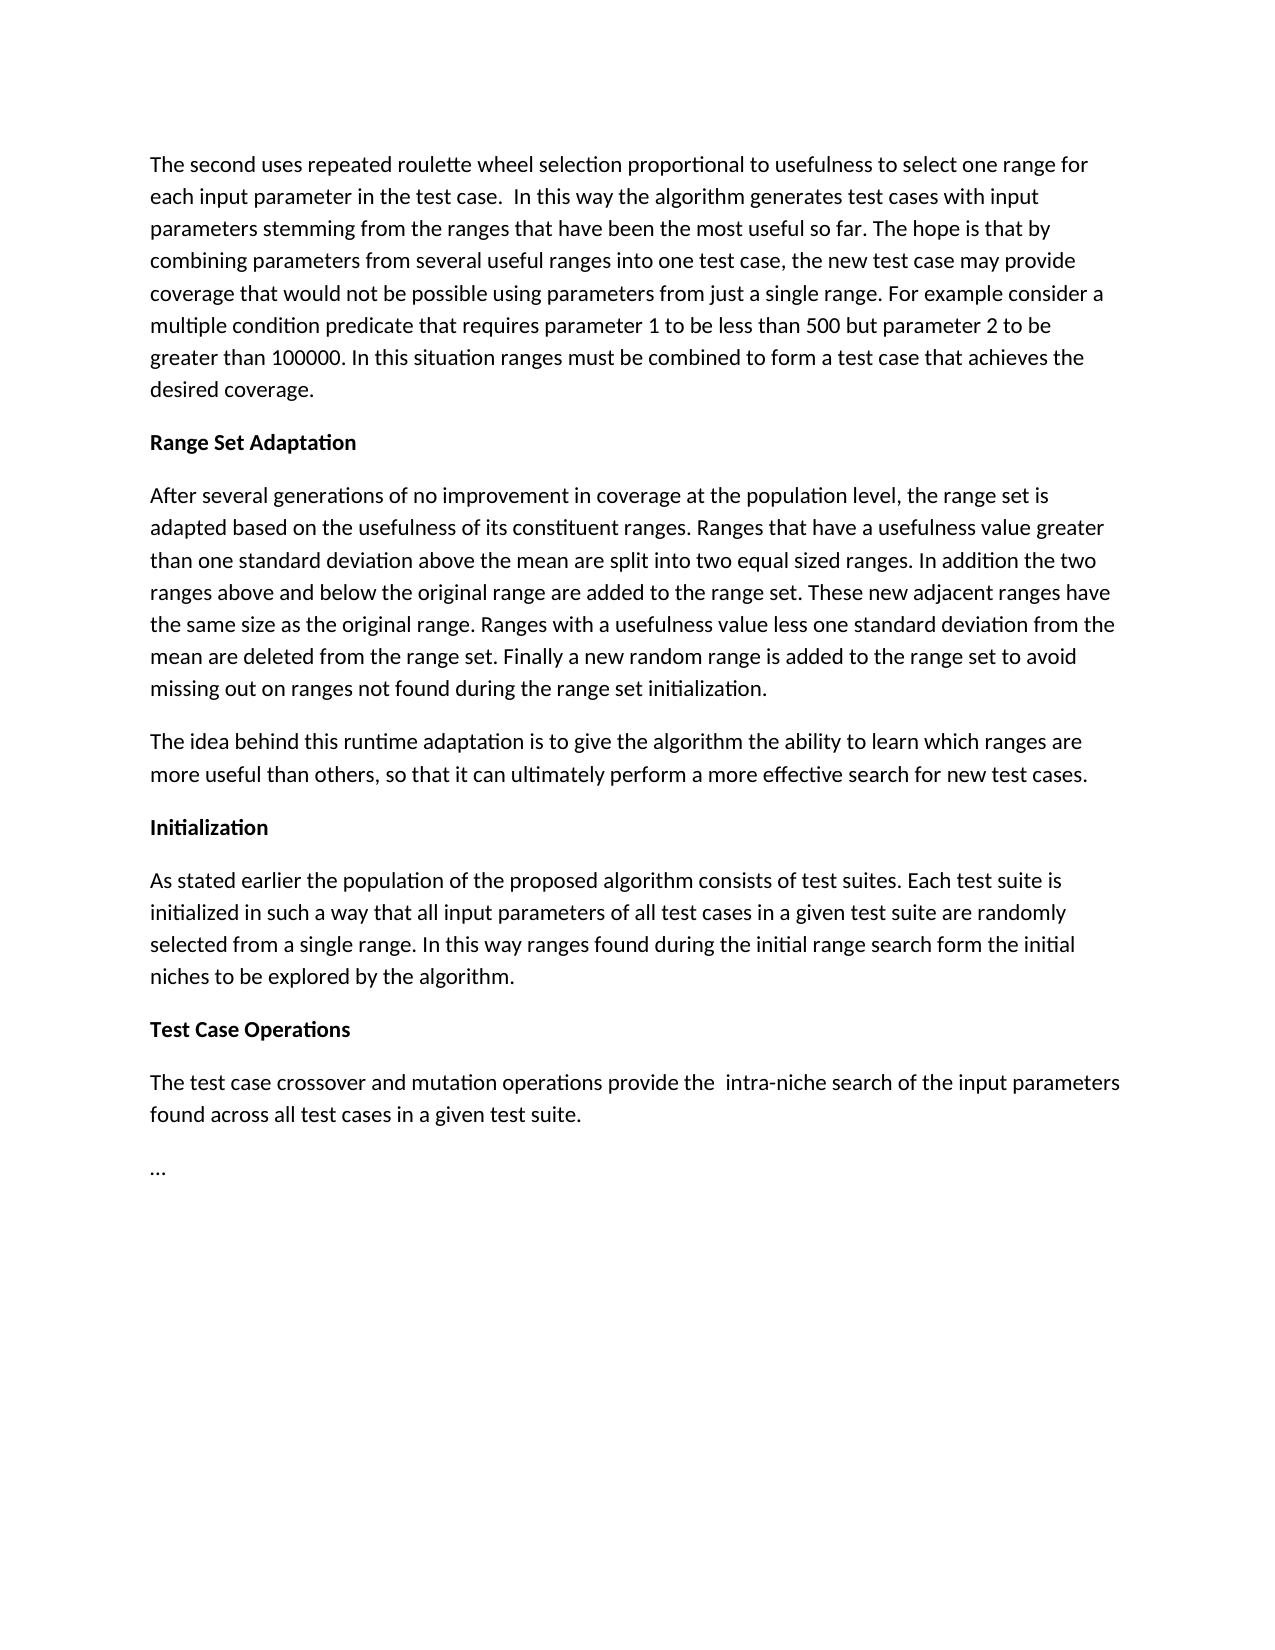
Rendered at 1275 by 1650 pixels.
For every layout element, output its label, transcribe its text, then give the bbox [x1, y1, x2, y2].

text The test case crossover and mutation operations provide the intra-niche search of the input parameters found across all test cases in a given test suite. [150, 1068, 1125, 1128]
text The idea behind this runtime adaptation is to give the algorithm the ability to learn which ranges are more useful than others, so that it can ultimately perform a more effective search for new test cases. [150, 727, 1125, 788]
text Initialization [150, 813, 1125, 841]
text As stated earlier the population of the proposed algorithm consists of test suites. Each test suite is initialized in such a way that all input parameters of all test cases in a given test suite are randomly selected from a single range. In this way ranges found during the initial range search form the initial niches to be explored by the algorithm. [150, 866, 1125, 990]
text Test Case Operations [150, 1015, 1125, 1043]
text The second uses repeated roulette wheel selection proportional to usefulness to select one range for each input parameter in the test case. In this way the algorithm generates test cases with input parameters stemming from the ranges that have been the most useful so far. The hope is that by combining parameters from several useful ranges into one test case, the new test case may provide coverage that would not be possible using parameters from just a single range. For example consider a multiple condition predicate that requires parameter 1 to be less than 500 but parameter 2 to be greater than 100000. In this situation ranges must be combined to form a test case that achieves the desired coverage. [150, 150, 1125, 403]
text Range Set Adaptation [150, 428, 1125, 456]
text After several generations of no improvement in coverage at the population level, the range set is adapted based on the usefulness of its constituent ranges. Ranges that have a usefulness value greater than one standard deviation above the mean are split into two equal sized ranges. In addition the two ranges above and below the original range are added to the range set. These new adjacent ranges have the same size as the original range. Ranges with a usefulness value less one standard deviation from the mean are deleted from the range set. Finally a new random range is added to the range set to avoid missing out on ranges not found during the range set initialization. [150, 481, 1125, 702]
text … [150, 1153, 1125, 1182]
